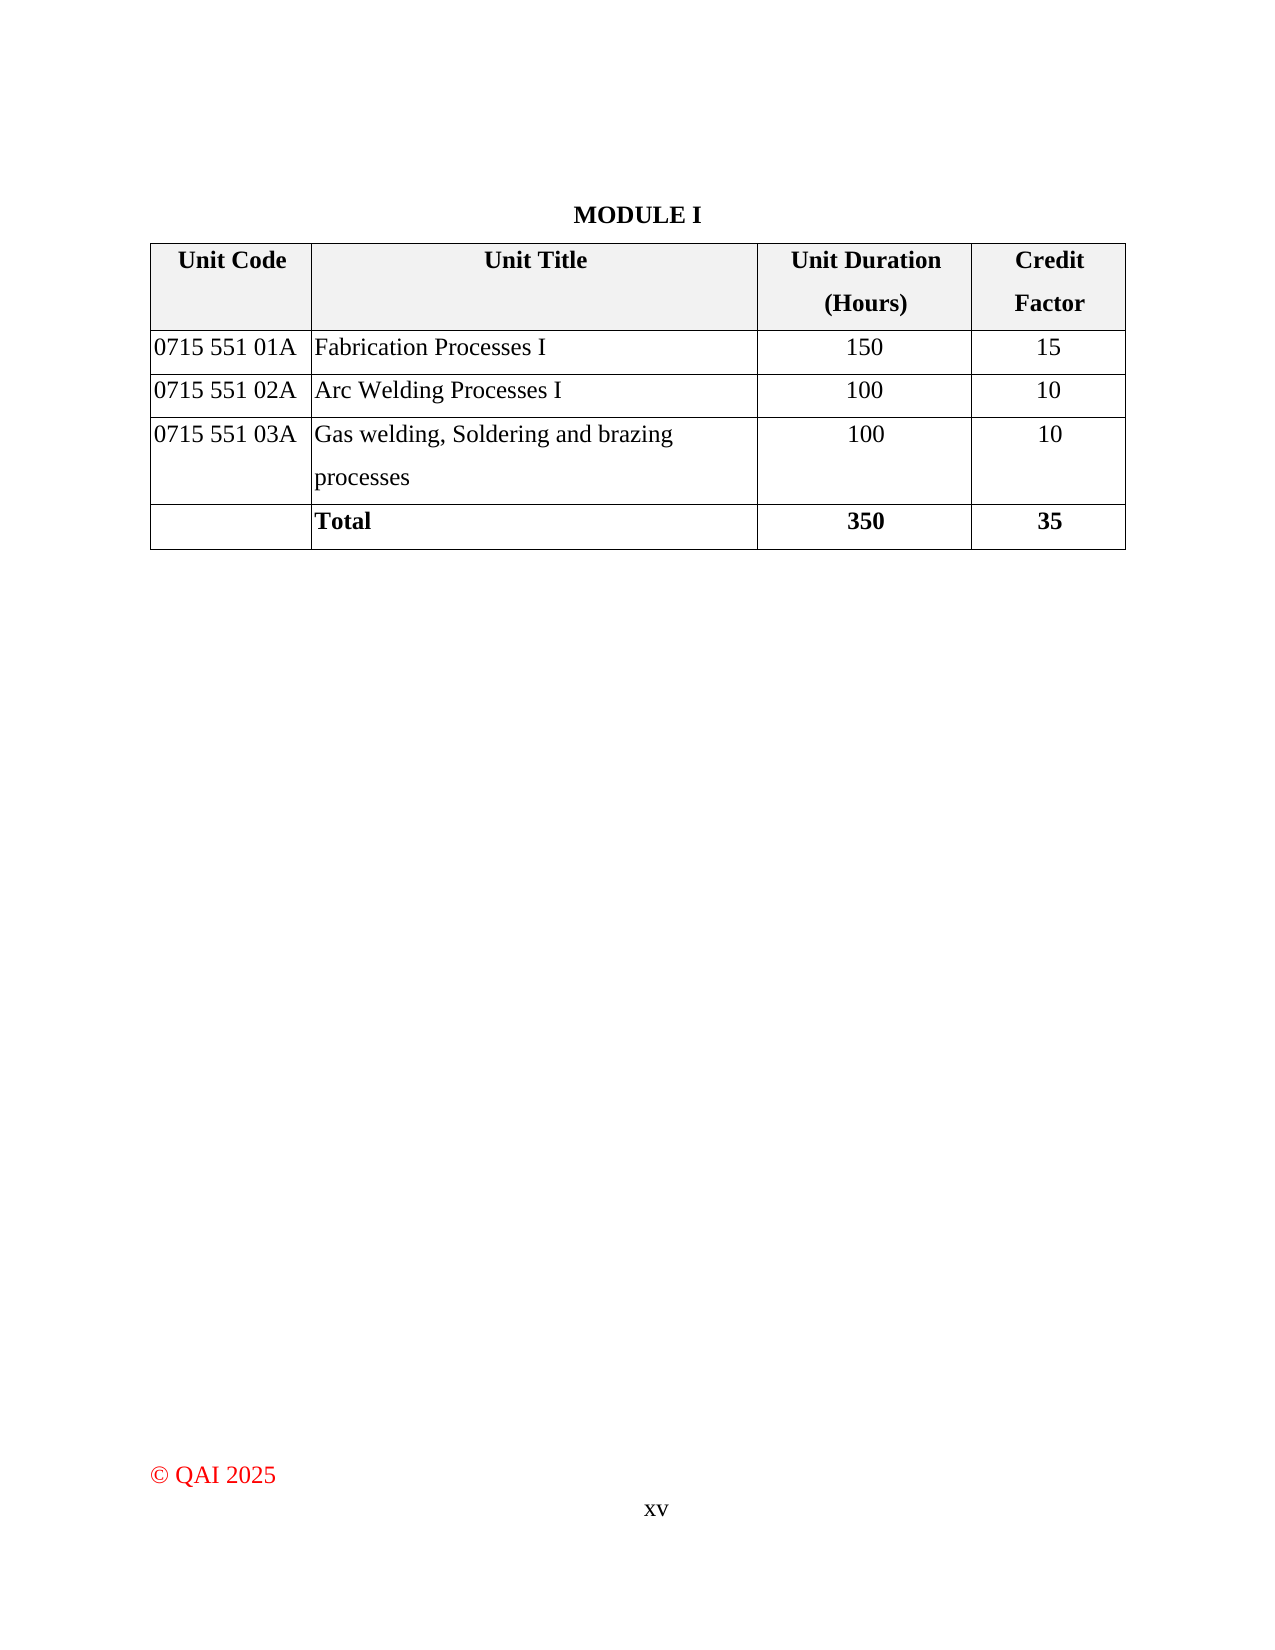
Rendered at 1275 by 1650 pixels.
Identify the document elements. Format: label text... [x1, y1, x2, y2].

table_cell 350 [758, 505, 971, 549]
table_cell 10 [972, 418, 1125, 504]
table_cell 10 [972, 375, 1125, 417]
table_cell 100 [758, 418, 971, 504]
table_header Unit Duration (Hours) [758, 244, 971, 330]
table_cell [151, 505, 311, 549]
table_header Credit Factor [972, 244, 1125, 330]
table_cell 100 [758, 375, 971, 417]
table_cell Fabrication Processes I [312, 331, 757, 373]
table_cell Total [312, 505, 757, 549]
table_cell 0715 551 02A [151, 375, 311, 417]
table_cell 35 [972, 505, 1125, 549]
subtitle MODULE I [150, 200, 1125, 229]
table_cell 150 [758, 331, 971, 373]
table_header Unit Title [312, 244, 757, 330]
table_cell Gas welding, Soldering and brazing processes [312, 418, 757, 504]
table_cell 0715 551 03A [151, 418, 311, 504]
table_cell 15 [972, 331, 1125, 373]
table_cell Arc Welding Processes I [312, 375, 757, 417]
table_header Unit Code [151, 244, 311, 330]
table_cell 0715 551 01A [151, 331, 311, 373]
